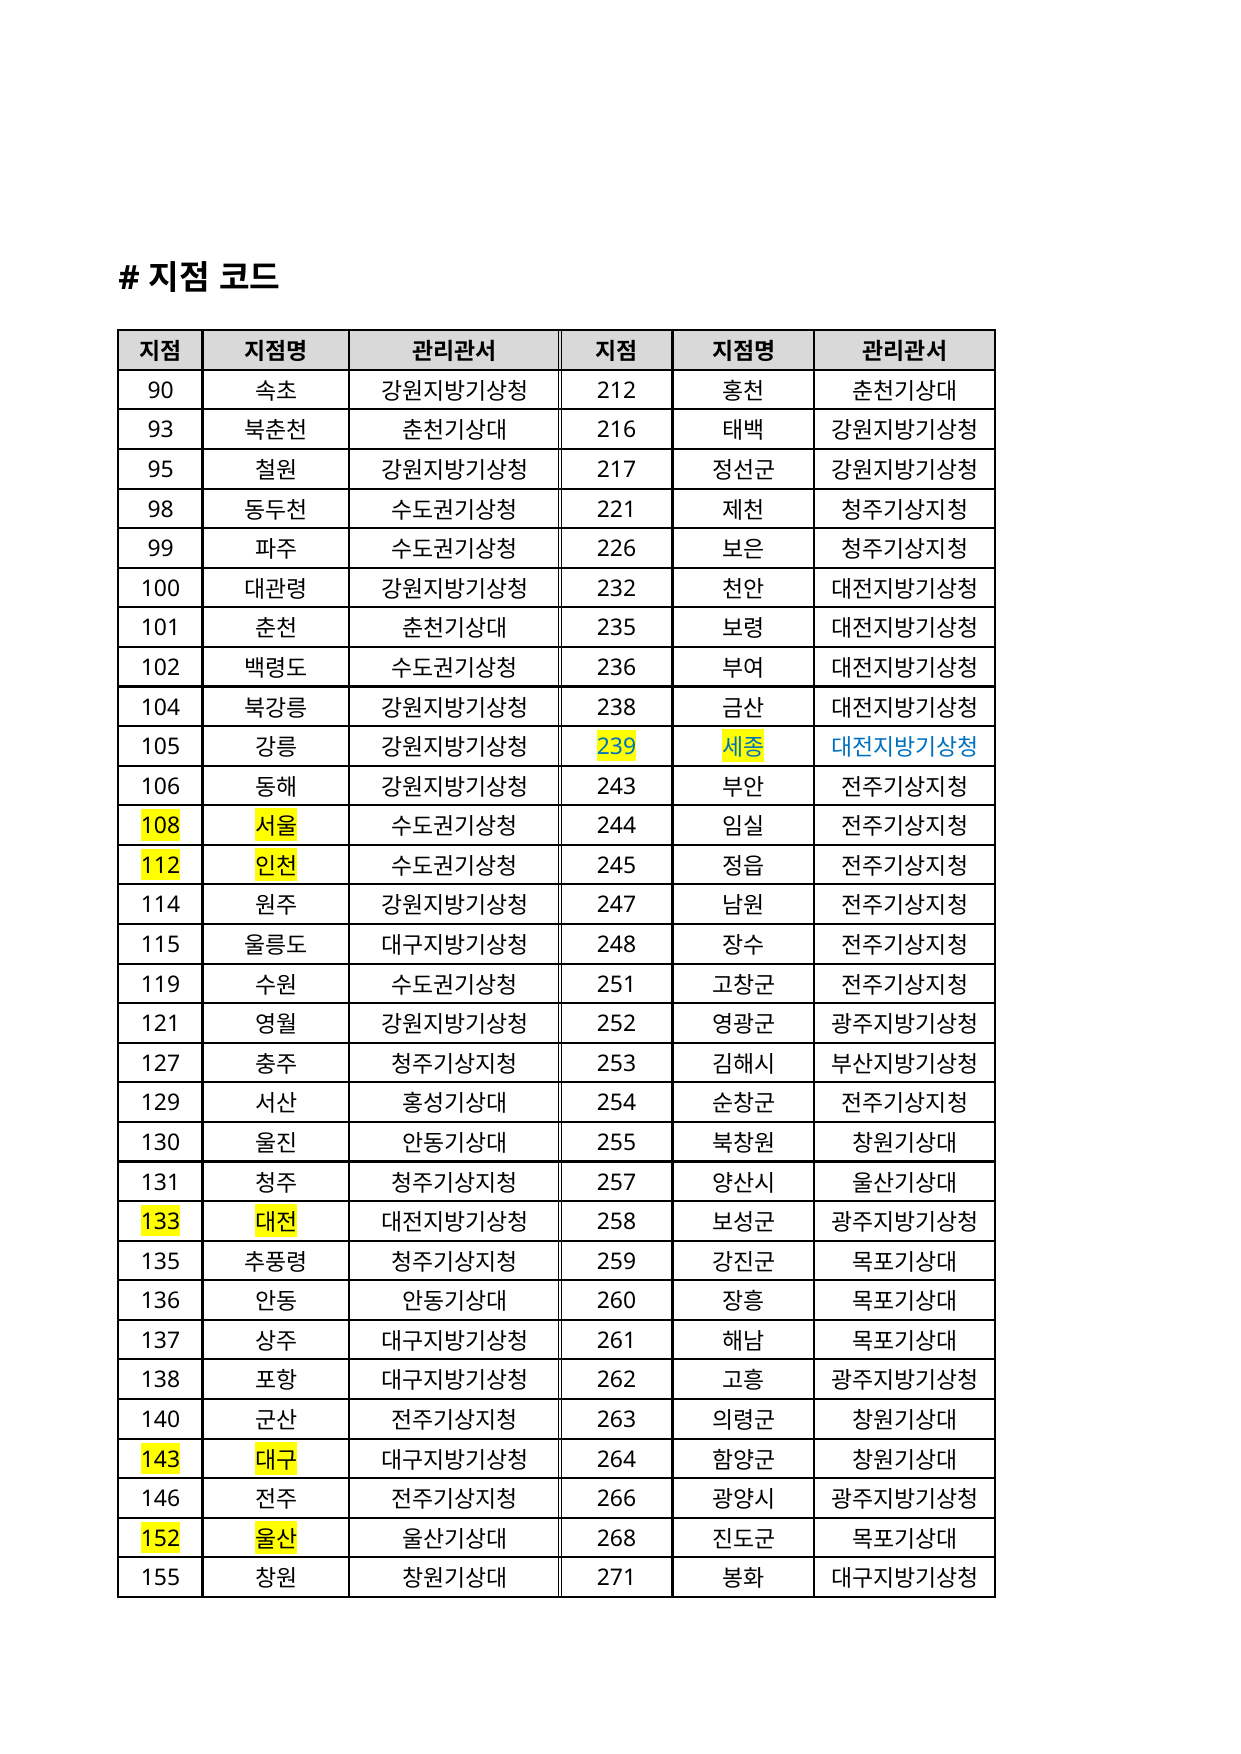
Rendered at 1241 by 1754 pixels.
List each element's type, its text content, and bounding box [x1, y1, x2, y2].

table_cell 강원지방기상청 [350, 767, 558, 804]
table_cell 106 [119, 767, 201, 804]
table_cell 114 [119, 885, 201, 923]
table_cell 남원 [674, 885, 813, 923]
table_cell 원주 [204, 885, 348, 923]
table_cell 112 [119, 846, 201, 883]
table_cell 255 [562, 1123, 671, 1160]
table_cell 104 [119, 688, 201, 725]
table_cell 239 [562, 727, 671, 764]
table_cell 129 [119, 1083, 201, 1121]
table_header 지점 [119, 331, 201, 369]
table_cell 청주기상지청 [350, 1163, 558, 1200]
table_cell 101 [119, 608, 201, 646]
table_cell 98 [119, 490, 201, 527]
table_header 관리관서 [815, 331, 994, 369]
table_cell 인천 [204, 846, 348, 883]
table_cell 세종 [674, 727, 813, 764]
table_cell 전주기상지청 [815, 806, 994, 844]
table_header 관리관서 [350, 331, 558, 369]
table_cell 253 [562, 1044, 671, 1081]
table_cell 울릉도 [204, 925, 348, 962]
table_cell 춘천 [204, 608, 348, 646]
table_cell 안동기상대 [350, 1281, 558, 1319]
table_cell 속초 [204, 371, 348, 408]
table_cell 보성군 [674, 1202, 813, 1239]
table_cell 대전지방기상청 [815, 727, 994, 764]
table_cell 232 [562, 569, 671, 606]
table_cell 충주 [204, 1044, 348, 1081]
table_cell 강원지방기상청 [350, 688, 558, 725]
table_cell 제천 [674, 490, 813, 527]
table_cell 전주 [204, 1479, 348, 1517]
table_cell 216 [562, 410, 671, 448]
table_cell 고흥 [674, 1360, 813, 1398]
table_cell 262 [562, 1360, 671, 1398]
table_cell 광주지방기상청 [815, 1360, 994, 1398]
table_cell 155 [119, 1558, 201, 1596]
table_cell 창원기상대 [815, 1400, 994, 1437]
table_cell 홍성기상대 [350, 1083, 558, 1121]
table_cell 동해 [204, 767, 348, 804]
table_cell 217 [562, 450, 671, 487]
table_cell 대전지방기상청 [815, 569, 994, 606]
table_cell 247 [562, 885, 671, 923]
table_cell 138 [119, 1360, 201, 1398]
table_cell 254 [562, 1083, 671, 1121]
table_cell 광양시 [674, 1479, 813, 1517]
table_cell 울진 [204, 1123, 348, 1160]
table_cell 함양군 [674, 1440, 813, 1477]
table_cell 김해시 [674, 1044, 813, 1081]
table_cell 전주기상지청 [815, 1083, 994, 1121]
table_cell 청주 [204, 1163, 348, 1200]
table_cell 245 [562, 846, 671, 883]
table_cell 260 [562, 1281, 671, 1319]
table_cell 121 [119, 1004, 201, 1042]
table_cell 부안 [674, 767, 813, 804]
table_cell 양산시 [674, 1163, 813, 1200]
table_cell 금산 [674, 688, 813, 725]
table_cell 북춘천 [204, 410, 348, 448]
table_cell 131 [119, 1163, 201, 1200]
table_cell 의령군 [674, 1400, 813, 1437]
table_cell 대전 [204, 1202, 348, 1239]
table_cell 90 [119, 371, 201, 408]
table_cell 100 [119, 569, 201, 606]
table_cell 장흥 [674, 1281, 813, 1319]
table_header 지점명 [204, 331, 348, 369]
table_cell 수도권기상청 [350, 529, 558, 567]
table_cell 대구지방기상청 [350, 1440, 558, 1477]
table_cell 안동 [204, 1281, 348, 1319]
table_cell 임실 [674, 806, 813, 844]
table_cell 보은 [674, 529, 813, 567]
table_cell 천안 [674, 569, 813, 606]
table_cell 고창군 [674, 965, 813, 1002]
table_cell 서산 [204, 1083, 348, 1121]
table_cell 봉화 [674, 1558, 813, 1596]
table_cell 대전지방기상청 [815, 648, 994, 685]
table_cell 북창원 [674, 1123, 813, 1160]
table_cell 춘천기상대 [350, 410, 558, 448]
title # 지점 코드 [118, 238, 1122, 313]
table_cell 252 [562, 1004, 671, 1042]
table_cell 청주기상지청 [350, 1044, 558, 1081]
table_cell 홍천 [674, 371, 813, 408]
table_cell 105 [119, 727, 201, 764]
table_cell 137 [119, 1321, 201, 1358]
table_cell 140 [119, 1400, 201, 1437]
table_cell 순창군 [674, 1083, 813, 1121]
table_cell 북강릉 [204, 688, 348, 725]
table_cell 266 [562, 1479, 671, 1517]
table_cell 영광군 [674, 1004, 813, 1042]
table_cell 수도권기상청 [350, 846, 558, 883]
table_cell 251 [562, 965, 671, 1002]
table_cell 대전지방기상청 [815, 608, 994, 646]
table_cell 울산기상대 [350, 1519, 558, 1556]
table_cell 대구지방기상청 [815, 1558, 994, 1596]
table_cell 146 [119, 1479, 201, 1517]
table_cell 부산지방기상청 [815, 1044, 994, 1081]
table_cell 보령 [674, 608, 813, 646]
table_cell 257 [562, 1163, 671, 1200]
table_cell 목포기상대 [815, 1519, 994, 1556]
table_cell 해남 [674, 1321, 813, 1358]
table_cell 수도권기상청 [350, 806, 558, 844]
table_cell 창원기상대 [350, 1558, 558, 1596]
table_cell 전주기상지청 [350, 1400, 558, 1437]
table_cell 목포기상대 [815, 1321, 994, 1358]
table_cell 143 [119, 1440, 201, 1477]
table_cell 강진군 [674, 1242, 813, 1279]
table_cell 수원 [204, 965, 348, 1002]
table_cell 강원지방기상청 [350, 1004, 558, 1042]
table_cell 226 [562, 529, 671, 567]
table_cell 대전지방기상청 [815, 688, 994, 725]
table_cell 백령도 [204, 648, 348, 685]
table_cell 목포기상대 [815, 1242, 994, 1279]
table_cell 강원지방기상청 [350, 450, 558, 487]
table_cell 99 [119, 529, 201, 567]
table_cell 춘천기상대 [815, 371, 994, 408]
table_cell 강원지방기상청 [350, 885, 558, 923]
table_cell 청주기상지청 [350, 1242, 558, 1279]
table_cell 238 [562, 688, 671, 725]
table_header 지점 [562, 331, 671, 369]
table_cell 춘천기상대 [350, 608, 558, 646]
table_cell 강원지방기상청 [350, 569, 558, 606]
table_cell 221 [562, 490, 671, 527]
table_cell 상주 [204, 1321, 348, 1358]
table_cell 244 [562, 806, 671, 844]
table_cell 광주지방기상청 [815, 1202, 994, 1239]
table_cell 263 [562, 1400, 671, 1437]
table_cell 파주 [204, 529, 348, 567]
table_cell 259 [562, 1242, 671, 1279]
table_cell 창원 [204, 1558, 348, 1596]
table_cell 목포기상대 [815, 1281, 994, 1319]
table_cell 261 [562, 1321, 671, 1358]
table_cell 강원지방기상청 [815, 450, 994, 487]
table_cell 전주기상지청 [815, 965, 994, 1002]
table_cell 115 [119, 925, 201, 962]
table_cell 강릉 [204, 727, 348, 764]
table_cell 127 [119, 1044, 201, 1081]
table_cell 군산 [204, 1400, 348, 1437]
table_cell 청주기상지청 [815, 529, 994, 567]
table_cell 대구 [204, 1440, 348, 1477]
table_cell 102 [119, 648, 201, 685]
table_cell 264 [562, 1440, 671, 1477]
table_cell 271 [562, 1558, 671, 1596]
table_cell 정읍 [674, 846, 813, 883]
table_cell 248 [562, 925, 671, 962]
table_cell 대구지방기상청 [350, 1321, 558, 1358]
table_cell 영월 [204, 1004, 348, 1042]
table_cell 수도권기상청 [350, 648, 558, 685]
table_cell 전주기상지청 [815, 846, 994, 883]
table_cell 258 [562, 1202, 671, 1239]
table_cell 대구지방기상청 [350, 1360, 558, 1398]
table_cell 부여 [674, 648, 813, 685]
table_cell 93 [119, 410, 201, 448]
table_cell 안동기상대 [350, 1123, 558, 1160]
table_cell 243 [562, 767, 671, 804]
table_cell 서울 [204, 806, 348, 844]
table_cell 강원지방기상청 [815, 410, 994, 448]
table_cell 수도권기상청 [350, 965, 558, 1002]
table_cell 광주지방기상청 [815, 1479, 994, 1517]
table_cell 235 [562, 608, 671, 646]
table_cell 대구지방기상청 [350, 925, 558, 962]
table_cell 130 [119, 1123, 201, 1160]
table_cell 136 [119, 1281, 201, 1319]
table_cell 268 [562, 1519, 671, 1556]
table_cell 장수 [674, 925, 813, 962]
table_cell 동두천 [204, 490, 348, 527]
table_cell 152 [119, 1519, 201, 1556]
table_cell 95 [119, 450, 201, 487]
table_cell 119 [119, 965, 201, 1002]
table_cell 정선군 [674, 450, 813, 487]
table_cell 울산기상대 [815, 1163, 994, 1200]
table_cell 전주기상지청 [350, 1479, 558, 1517]
table_cell 수도권기상청 [350, 490, 558, 527]
table_cell 광주지방기상청 [815, 1004, 994, 1042]
table_cell 전주기상지청 [815, 925, 994, 962]
table_cell 포항 [204, 1360, 348, 1398]
table_cell 울산 [204, 1519, 348, 1556]
table_cell 135 [119, 1242, 201, 1279]
table_cell 133 [119, 1202, 201, 1239]
table_cell 강원지방기상청 [350, 727, 558, 764]
table_cell 추풍령 [204, 1242, 348, 1279]
table_cell 강원지방기상청 [350, 371, 558, 408]
table_cell 대관령 [204, 569, 348, 606]
table_cell 창원기상대 [815, 1123, 994, 1160]
table_cell 태백 [674, 410, 813, 448]
table_cell 청주기상지청 [815, 490, 994, 527]
table_cell 진도군 [674, 1519, 813, 1556]
table_cell 212 [562, 371, 671, 408]
table_cell 철원 [204, 450, 348, 487]
table_cell 전주기상지청 [815, 767, 994, 804]
table_cell 창원기상대 [815, 1440, 994, 1477]
table_cell 108 [119, 806, 201, 844]
table_cell 전주기상지청 [815, 885, 994, 923]
table_cell 대전지방기상청 [350, 1202, 558, 1239]
table_cell 236 [562, 648, 671, 685]
table_header 지점명 [674, 331, 813, 369]
